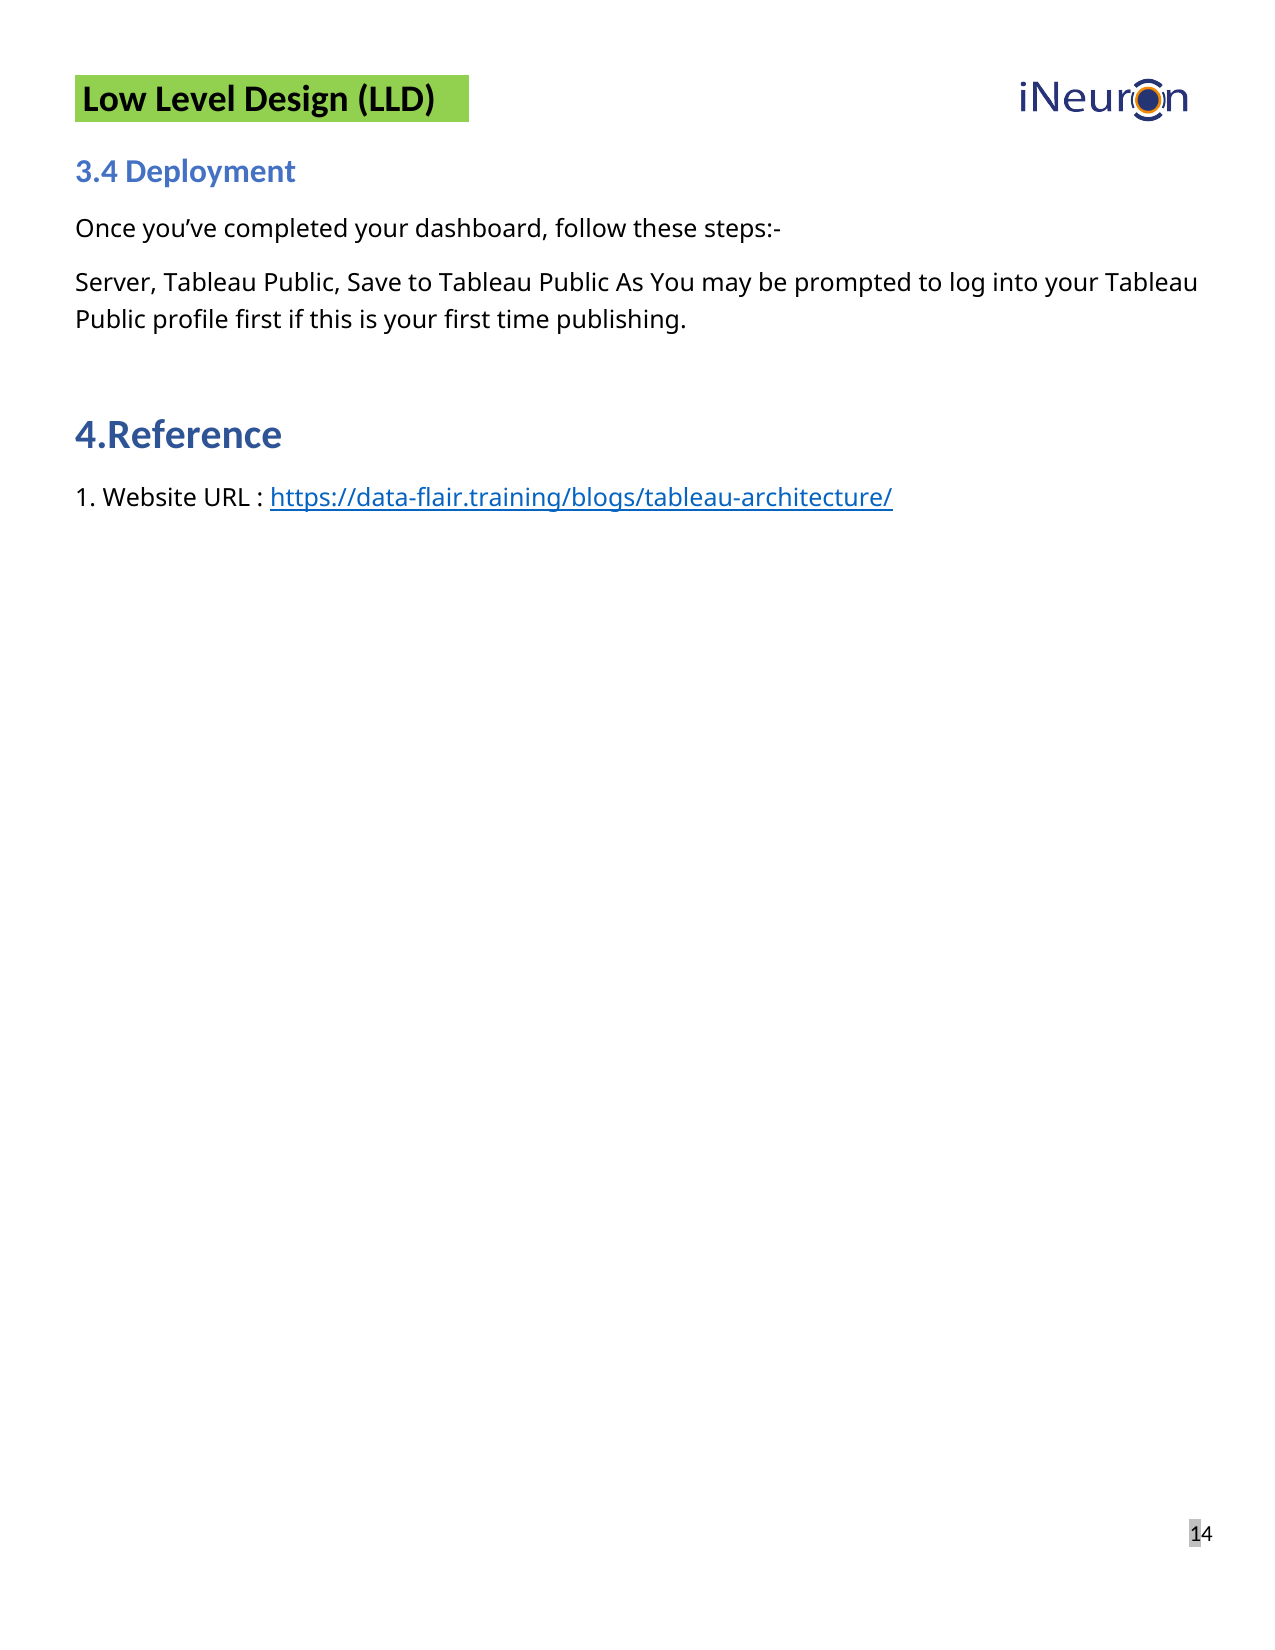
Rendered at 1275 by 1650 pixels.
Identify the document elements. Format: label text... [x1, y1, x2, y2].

text 4.Reference [75, 408, 1200, 459]
text 3.4 Deployment [75, 151, 1200, 191]
text 1. Website URL : https://data-flair.training/blogs/tableau-architecture/ [75, 480, 1200, 514]
text Once you’ve completed your dashboard, follow these steps:- [75, 211, 1200, 245]
text Server, Tableau Public, Save to Tableau Public As You may be prompted to log into your Tableau Public profile first if this is your first time publishing. [75, 264, 1200, 335]
